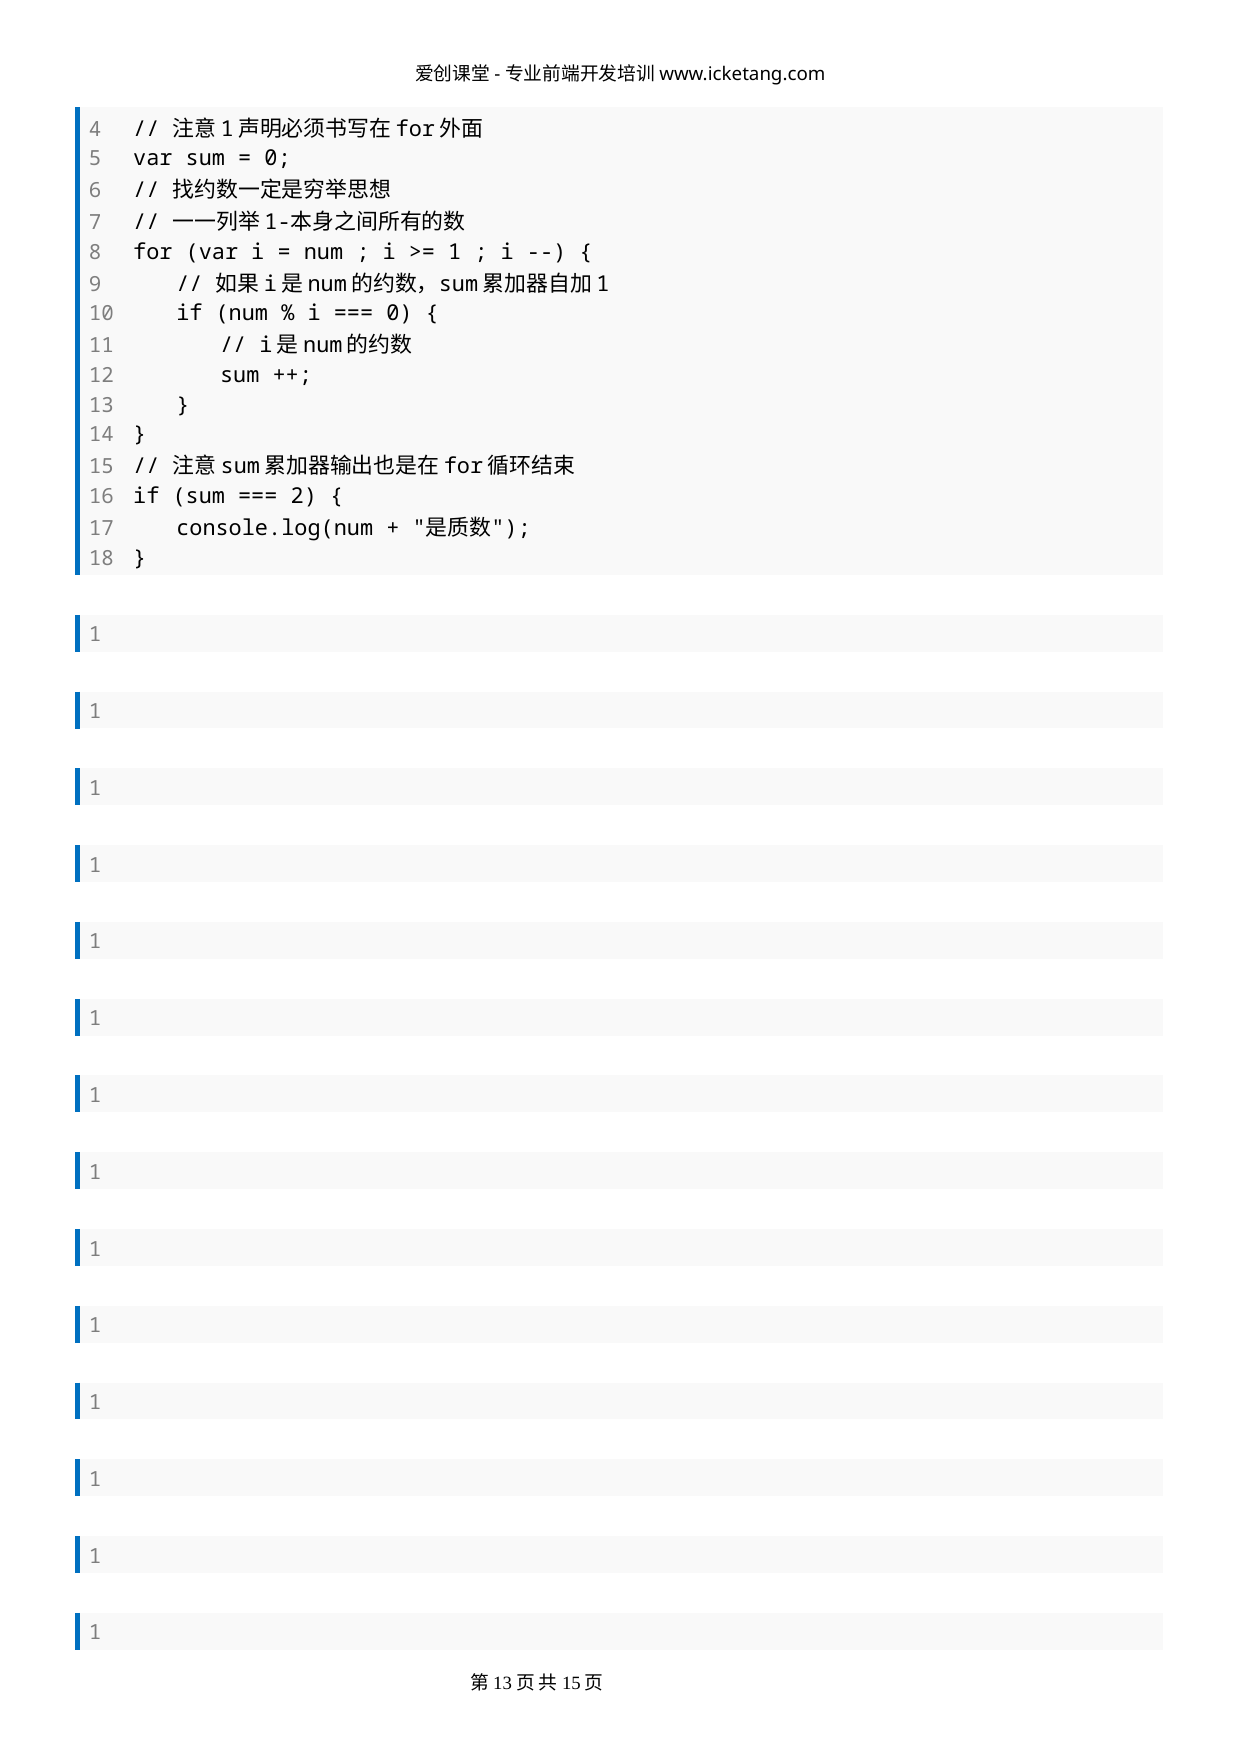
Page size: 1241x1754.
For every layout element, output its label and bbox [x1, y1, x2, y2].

table_header [80, 692, 1163, 728]
table_header [80, 1075, 1163, 1112]
table_header [80, 922, 1163, 959]
table_header [80, 1306, 1163, 1343]
table_header [80, 999, 1163, 1036]
table_header [80, 1152, 1163, 1189]
table_header [80, 1459, 1163, 1496]
table_header [80, 1229, 1163, 1266]
table_header [80, 768, 1163, 805]
table_header [80, 1383, 1163, 1419]
table_header [80, 845, 1163, 882]
table_header [80, 107, 1163, 575]
table_header [80, 615, 1163, 652]
table_header [80, 1613, 1163, 1650]
table_header [80, 1536, 1163, 1573]
